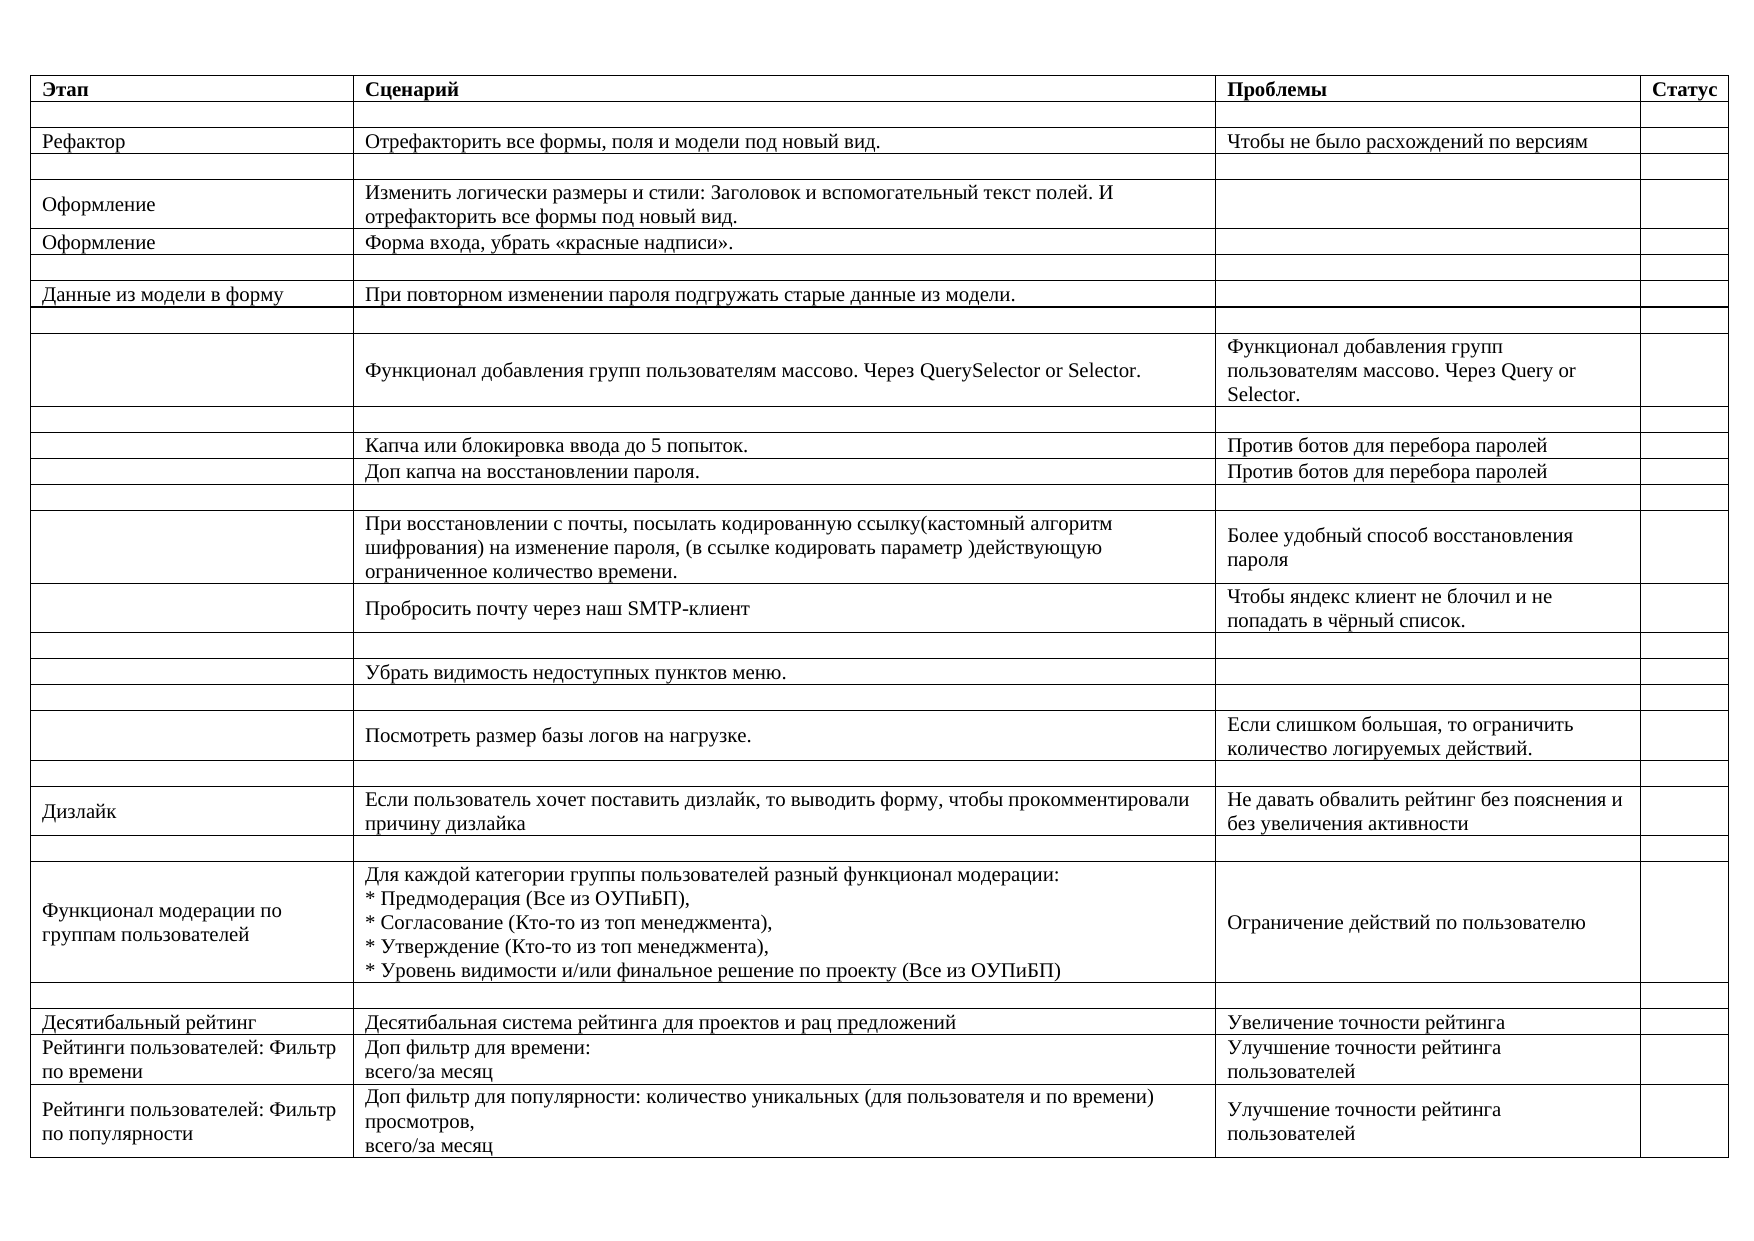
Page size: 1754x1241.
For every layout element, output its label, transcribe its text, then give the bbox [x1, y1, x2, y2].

table_cell [1216, 485, 1640, 510]
table_header Этап [31, 76, 353, 101]
table_cell [1641, 633, 1728, 658]
table_cell Улучшение точности рейтинга пользователей [1216, 1035, 1640, 1083]
table_cell Чтобы не было расхождений по версиям [1216, 128, 1640, 153]
table_cell [1641, 862, 1728, 982]
table_cell [1216, 229, 1640, 254]
table_cell Функционал добавления групп пользователям массово. Через QuerySelector or Selector. [354, 334, 1215, 406]
table_cell [1216, 255, 1640, 280]
table_cell [1641, 983, 1728, 1008]
table_cell [1641, 334, 1728, 406]
table_cell Более удобный способ восстановления пароля [1216, 511, 1640, 583]
table_cell [354, 633, 1215, 658]
table_cell Доп фильтр для популярности: количество уникальных (для пользователя и по времени) просмотров, всего/за месяц [354, 1085, 1215, 1157]
table_cell Пробросить почту через наш SMTP-клиент [354, 584, 1215, 632]
table_cell [354, 685, 1215, 710]
table_cell [1641, 787, 1728, 835]
table_cell Если пользователь хочет поставить дизлайк, то выводить форму, чтобы прокомментировали причину дизлайка [354, 787, 1215, 835]
table_cell [1641, 281, 1728, 306]
table_cell Чтобы яндекс клиент не блочил и не попадать в чёрный список. [1216, 584, 1640, 632]
table_cell Капча или блокировка ввода до 5 попыток. [354, 433, 1215, 458]
table_cell [1216, 308, 1640, 332]
table_cell Для каждой категории группы пользователей разный функционал модерации: * Предмодерация (Все из ОУПиБП), * Согласование (Кто-то из топ менеджмента), * Утверждение (Кто-то из топ менеджмента), * Уровень видимости и/или финальное решение по проекту (Все из ОУПиБП) [354, 862, 1215, 982]
table_cell [1641, 711, 1728, 759]
table_cell [31, 334, 353, 406]
table_cell Оформление [31, 229, 353, 254]
table_cell [1641, 511, 1728, 583]
table_cell [354, 836, 1215, 861]
table_cell Не давать обвалить рейтинг без пояснения и без увеличения активности [1216, 787, 1640, 835]
table_cell [31, 584, 353, 632]
table_cell [1216, 281, 1640, 306]
table_cell [354, 255, 1215, 280]
table_cell [1641, 1035, 1728, 1083]
table_cell [354, 154, 1215, 179]
table_cell Функционал модерации по группам пользователей [31, 862, 353, 982]
table_cell [354, 102, 1215, 127]
table_cell [1216, 102, 1640, 127]
table_cell [1641, 459, 1728, 484]
table_cell [1641, 154, 1728, 179]
table_cell Данные из модели в форму [31, 281, 353, 306]
table_cell [31, 308, 353, 332]
table_cell [31, 659, 353, 684]
table_cell Если слишком большая, то ограничить количество логируемых действий. [1216, 711, 1640, 759]
table_cell [1216, 154, 1640, 179]
table_cell [1641, 308, 1728, 332]
table_cell [31, 983, 353, 1008]
table_cell [31, 685, 353, 710]
table_cell [1216, 180, 1640, 228]
table_cell [354, 761, 1215, 786]
table_cell Изменить логически размеры и стили: Заголовок и вспомогательный текст полей. И отрефакторить все формы под новый вид. [354, 180, 1215, 228]
table_cell [31, 633, 353, 658]
table_cell [1216, 407, 1640, 432]
table_cell Против ботов для перебора паролей [1216, 433, 1640, 458]
table_cell [1216, 659, 1640, 684]
table_cell [31, 459, 353, 484]
table_cell [1641, 685, 1728, 710]
table_cell Рефактор [31, 128, 353, 153]
table_cell [31, 102, 353, 127]
table_cell [354, 407, 1215, 432]
table_cell [31, 485, 353, 510]
table_cell [1641, 761, 1728, 786]
table_cell [1216, 836, 1640, 861]
table_header Статус [1641, 76, 1728, 101]
table_cell Рейтинги пользователей: Фильтр по времени [31, 1035, 353, 1083]
table_cell Против ботов для перебора паролей [1216, 459, 1640, 484]
table_cell [31, 511, 353, 583]
table_cell [1216, 685, 1640, 710]
table_cell [1641, 1009, 1728, 1034]
table_cell [1216, 983, 1640, 1008]
table_cell Десятибальный рейтинг [31, 1009, 353, 1034]
table_cell [1641, 180, 1728, 228]
table_header Проблемы [1216, 76, 1640, 101]
table_cell [31, 761, 353, 786]
table_cell [1641, 229, 1728, 254]
table_cell Дизлайк [31, 787, 353, 835]
table_cell [1216, 633, 1640, 658]
table_cell Отрефакторить все формы, поля и модели под новый вид. [354, 128, 1215, 153]
table_cell [1641, 255, 1728, 280]
table_cell При восстановлении с почты, посылать кодированную ссылку(кастомный алгоритм шифрования) на изменение пароля, (в ссылке кодировать параметр )действующую ограниченное количество времени. [354, 511, 1215, 583]
table_cell [354, 485, 1215, 510]
table_cell [31, 836, 353, 861]
table_cell [31, 711, 353, 759]
table_cell [1641, 407, 1728, 432]
table_cell Ограничение действий по пользователю [1216, 862, 1640, 982]
table_cell [1641, 102, 1728, 127]
table_cell Десятибальная система рейтинга для проектов и рац предложений [354, 1009, 1215, 1034]
table_cell [31, 255, 353, 280]
table_cell Увеличение точности рейтинга [1216, 1009, 1640, 1034]
table_cell [1216, 761, 1640, 786]
table_cell [354, 983, 1215, 1008]
table_header Сценарий [354, 76, 1215, 101]
table_cell [31, 154, 353, 179]
table_cell При повторном изменении пароля подгружать старые данные из модели. [354, 281, 1215, 306]
table_cell [31, 407, 353, 432]
table_cell Доп фильтр для времени: всего/за месяц [354, 1035, 1215, 1083]
table_cell [1641, 485, 1728, 510]
table_cell Улучшение точности рейтинга пользователей [1216, 1085, 1640, 1157]
table_cell [354, 308, 1215, 332]
table_cell Рейтинги пользователей: Фильтр по популярности [31, 1085, 353, 1157]
table_cell [1641, 1085, 1728, 1157]
table_cell Функционал добавления групп пользователям массово. Через Query or Selector. [1216, 334, 1640, 406]
table_cell [1641, 433, 1728, 458]
table_cell Посмотреть размер базы логов на нагрузке. [354, 711, 1215, 759]
table_cell [31, 433, 353, 458]
table_cell Доп капча на восстановлении пароля. [354, 459, 1215, 484]
table_cell [1641, 128, 1728, 153]
table_cell [1641, 584, 1728, 632]
table_cell Оформление [31, 180, 353, 228]
table_cell Убрать видимость недоступных пунктов меню. [354, 659, 1215, 684]
table_cell [1641, 659, 1728, 684]
table_cell [1641, 836, 1728, 861]
table_cell Форма входа, убрать «красные надписи». [354, 229, 1215, 254]
